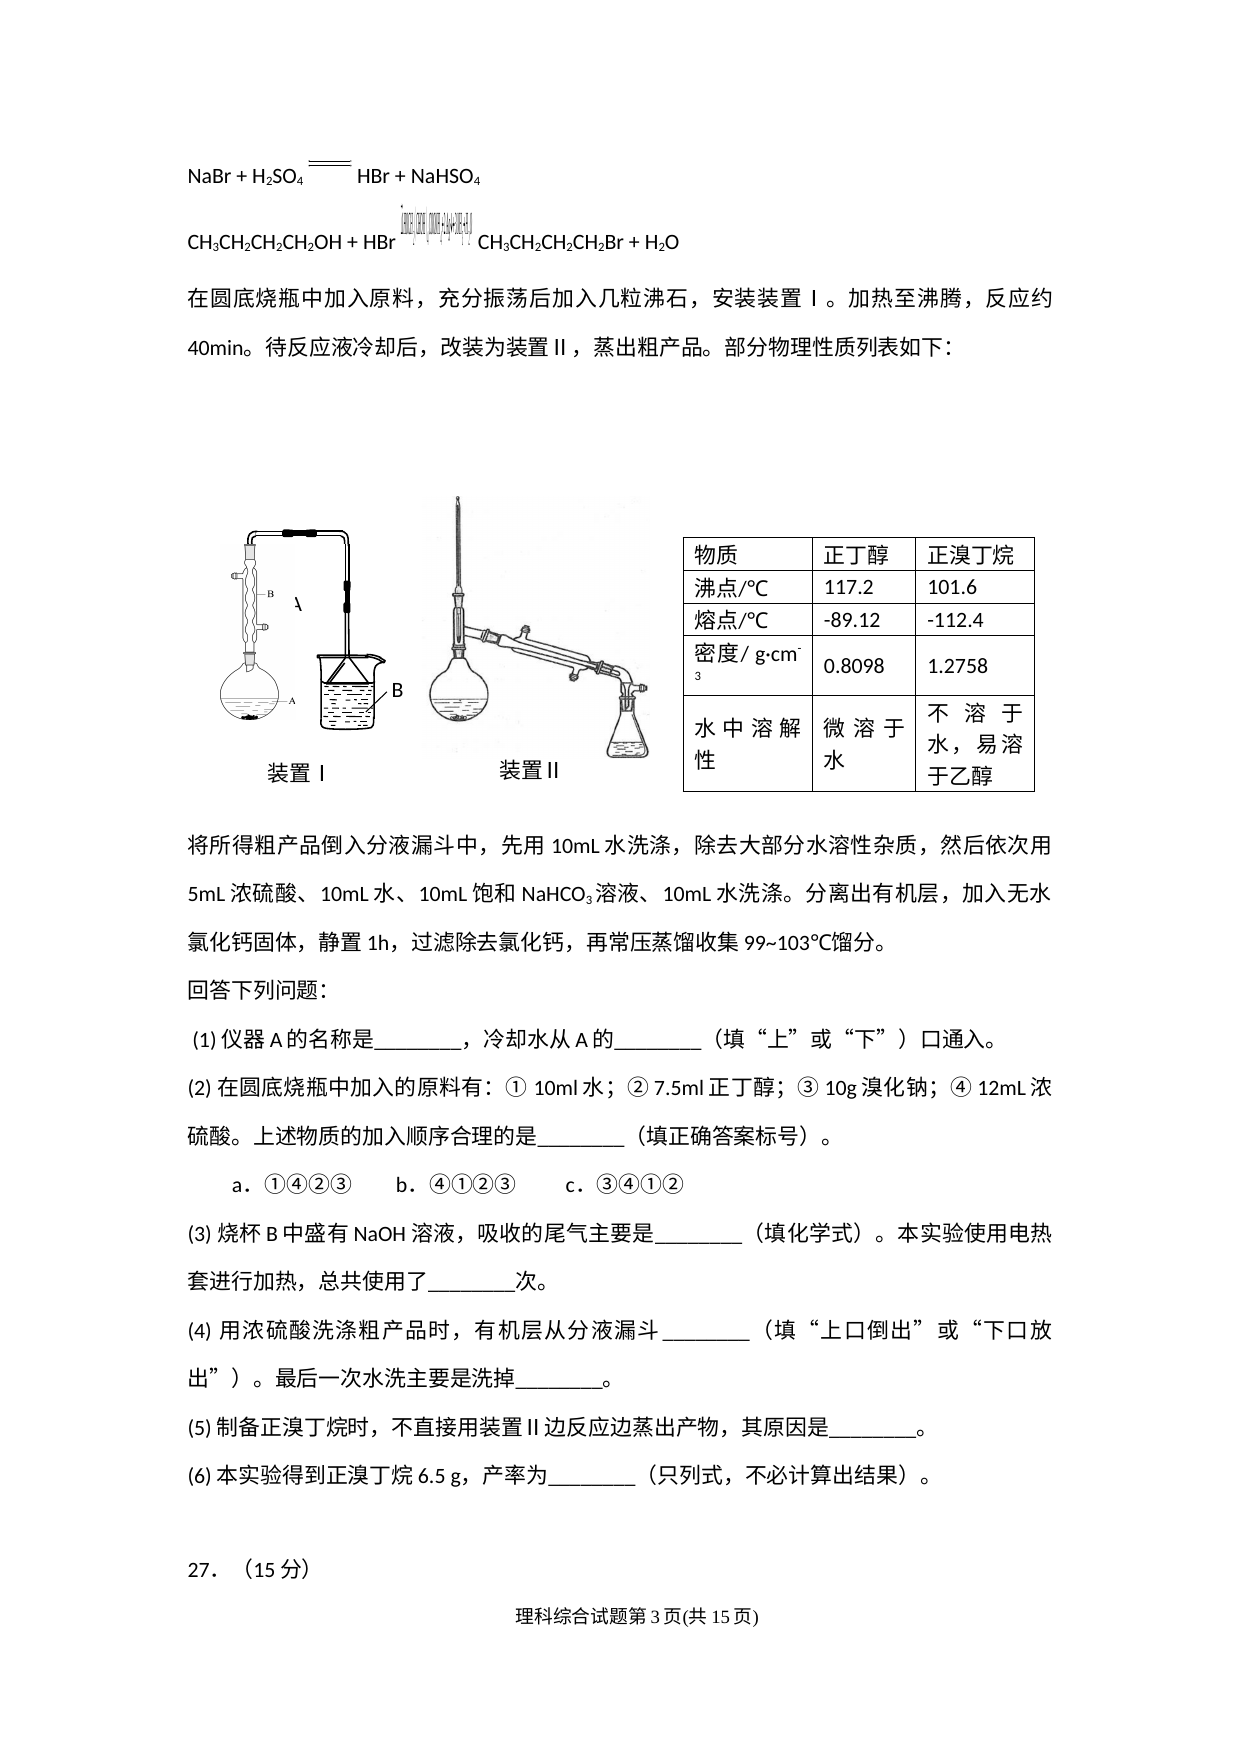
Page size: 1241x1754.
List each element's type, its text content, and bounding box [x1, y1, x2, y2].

table_header 物质 [684, 538, 812, 569]
text CH3CH2CH2CH2OH + HBr CH3CH2CH2CH2Br + H2O [187, 203, 1053, 268]
table_cell 熔点/℃ [684, 604, 812, 635]
table_header 正溴丁烷 [916, 538, 1034, 569]
text 27．（15分） [187, 1552, 1053, 1584]
table_cell 沸点/℃ [684, 571, 812, 602]
table_cell 1.2758 [916, 636, 1034, 694]
text (2) 在圆底烧瓶中加入的原料有：①10ml水；②7.5ml正丁醇；③10g溴化钠；④12mL浓硫酸。上述物质的加入顺序合理的是________（填正确答案标号）。 [187, 1070, 1053, 1151]
text (5) 制备正溴丁烷时，不直接用装置Ⅱ边反应边蒸出产物，其原因是________。 [187, 1409, 1053, 1442]
text (3) 烧杯B中盛有NaOH溶液，吸收的尾气主要是________（填化学式）。本实验使用电热套进行加热，总共使用了________次。 [187, 1215, 1053, 1296]
text (4) 用浓硫酸洗涤粗产品时，有机层从分液漏斗________（填“上口倒出”或“下口放出”）。最后一次水洗主要是洗掉________。 [187, 1312, 1053, 1393]
table_cell 密度/ g·cm-3 [684, 636, 812, 694]
table_cell -89.12 [813, 604, 915, 635]
table_cell 0.8098 [813, 636, 915, 694]
table_cell -112.4 [916, 604, 1034, 635]
table_header 正丁醇 [813, 538, 915, 569]
table_cell 117.2 [813, 571, 915, 602]
text (1) 仪器A的名称是________，冷却水从A的________（填“上”或“下”）口通入。 [187, 1021, 1053, 1054]
picture [421, 496, 650, 759]
text 在圆底烧瓶中加入原料，充分振荡后加入几粒沸石，安装装置Ⅰ。加热至沸腾，反应约40min。待反应液冷却后，改装为装置Ⅱ，蒸出粗产品。部分物理性质列表如下： [187, 281, 1053, 362]
text 回答下列问题： [187, 973, 1053, 1006]
table_cell 微溶于水 [813, 696, 915, 791]
table_cell 不溶于水，易溶于乙醇 [916, 696, 1034, 791]
text a．①④②③ b．④①②③ c．③④①② [187, 1167, 1053, 1199]
text NaBr + H2SO4 HBr + NaHSO4 [187, 157, 1053, 189]
text (6) 本实验得到正溴丁烷6.5 g，产率为________（只列式，不必计算出结果）。 [187, 1458, 1053, 1490]
text 将所得粗产品倒入分液漏斗中，先用10mL水洗涤，除去大部分水溶性杂质，然后依次用5mL浓硫酸、10mL水、10mL饱和NaHCO3溶液、10mL水洗涤。分离出有机层，加入无水氯化钙固体，静置1h，过滤除去氯化钙，再常压蒸馏收集99~103℃馏分。 [187, 827, 1053, 957]
table_cell 水中溶解性 [684, 696, 812, 791]
table_cell 101.6 [916, 571, 1034, 602]
